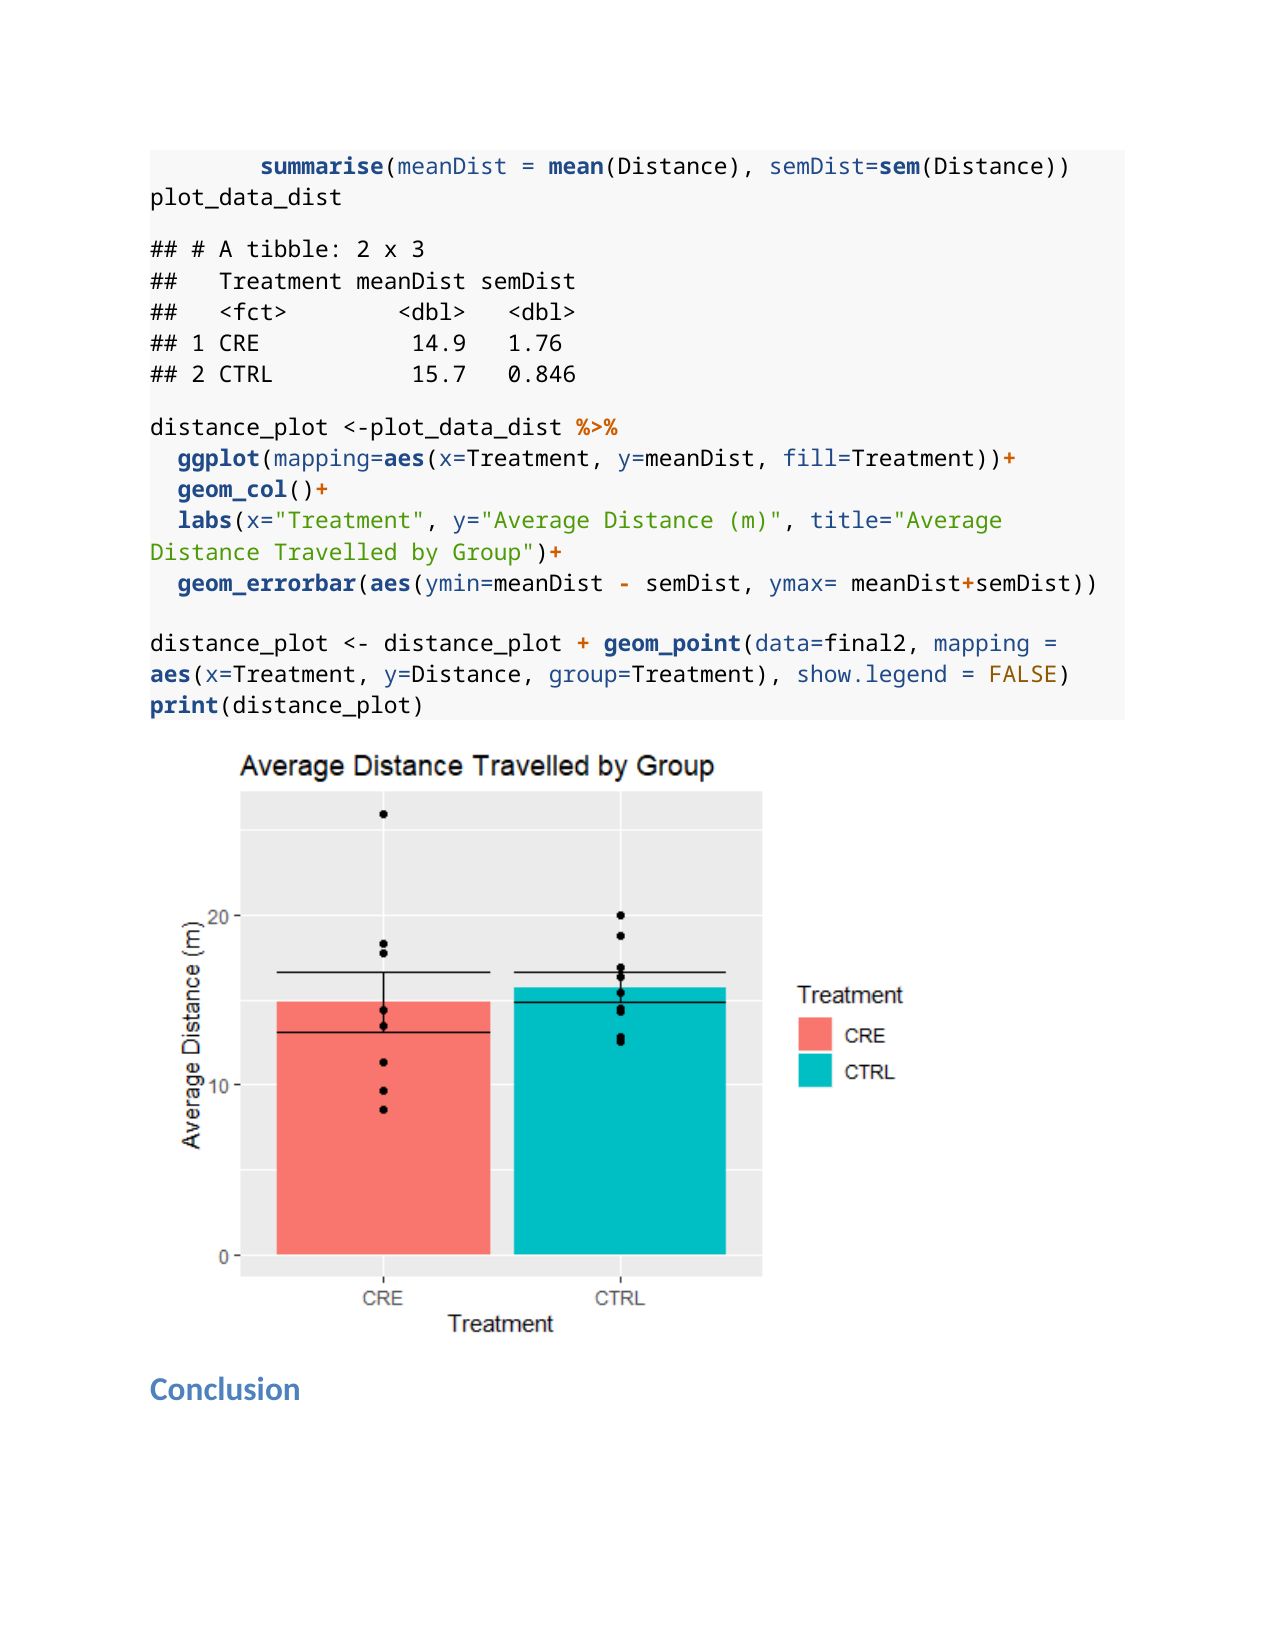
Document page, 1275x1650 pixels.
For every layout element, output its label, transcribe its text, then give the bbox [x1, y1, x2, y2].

text ## # A tibble: 2 x 3 ## Treatment meanDist semDist ## <fct> <dbl> <dbl> ## 1 CRE 14.9 1.76 ## 2 CTRL 15.7 0.846 [150, 233, 1125, 389]
picture [168, 741, 927, 1348]
text plot_data_dist <- final2 %>% group_by(Treatment) %>% summarise(meanDist = mean(Distance), semDist=sem(Distance)) plot_data_dist [342, 150, 1125, 212]
subtitle Conclusion [150, 1368, 1125, 1409]
text distance_plot <-plot_data_dist %>% ggplot(mapping=aes(x=Treatment, y=meanDist, fill=Treatment))+ geom_col()+ labs(x="Treatment", y="Average Distance (m)", title="Average Distance Travelled by Group")+ geom_errorbar(aes(ymin=meanDist - semDist, ymax= meanDist+semDist)) distance_plot <- distance_plot + geom_point(data=final2, mapping = aes(x=Treatment, y=Distance, group=Treatment), show.legend = FALSE) print(distance_plot) [150, 410, 1125, 720]
